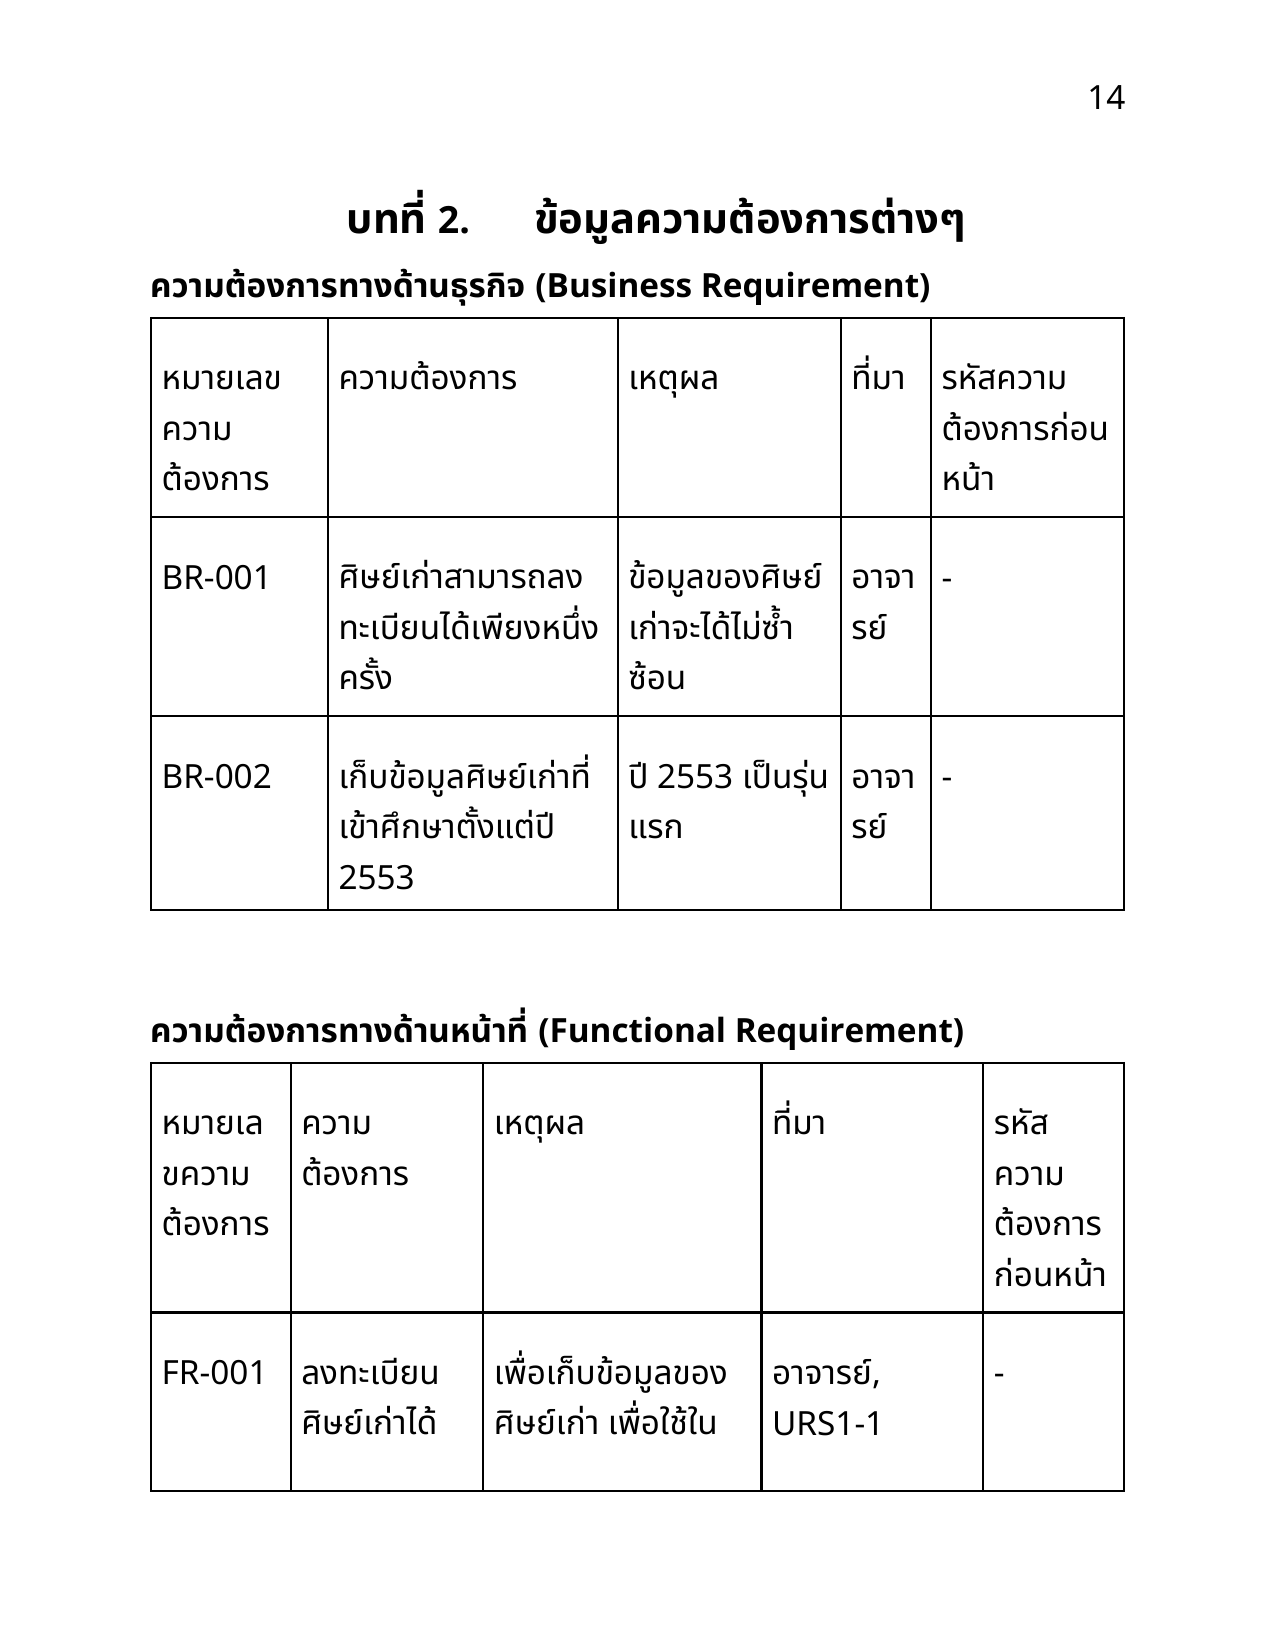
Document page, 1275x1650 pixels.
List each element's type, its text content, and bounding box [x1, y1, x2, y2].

table_header หมายเลขความต้องการ [152, 319, 327, 516]
table_cell อาจารย์ [842, 518, 930, 715]
table_cell - [932, 518, 1123, 715]
table_header ความต้องการ [292, 1064, 482, 1311]
table_cell เก็บข้อมูลศิษย์เก่าที่เข้าศึกษาตั้งแต่ปี 2553 [329, 717, 617, 909]
subtitle ข้อมูลความต้องการต่างๆ [187, 189, 1125, 252]
subtitle ความต้องการทางด้านธุรกิจ (Business Requirement) [150, 262, 1125, 312]
table_cell - [984, 1314, 1123, 1490]
table_header เหตุผล [484, 1064, 760, 1311]
table_cell อาจารย์, URS1-1 [763, 1314, 982, 1490]
table_cell FR-001 [152, 1314, 290, 1490]
table_cell - [932, 717, 1123, 909]
table_header ที่มา [763, 1064, 982, 1311]
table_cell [292, 1314, 482, 1490]
table_cell อาจารย์ [842, 717, 930, 909]
table_header รหัสความต้องการก่อนหน้า [932, 319, 1123, 516]
table_cell BR-002 [152, 717, 327, 909]
table_cell ข้อมูลของศิษย์เก่าจะได้ไม่ซ้ำซ้อน [619, 518, 840, 715]
subtitle ความต้องการทางด้านหน้าที่ (Functional Requirement) [150, 1007, 1125, 1057]
table_cell ปี 2553 เป็นรุ่นแรก [619, 717, 840, 909]
table_header รหัสความต้องการก่อนหน้า [984, 1064, 1123, 1311]
table_header หมายเลขความต้องการ [152, 1064, 290, 1311]
table_header เหตุผล [619, 319, 840, 516]
table_cell BR-001 [152, 518, 327, 715]
table_header ที่มา [842, 319, 930, 516]
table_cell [484, 1314, 760, 1490]
table_header ความต้องการ [329, 319, 617, 516]
table_cell ศิษย์เก่าสามารถลงทะเบียนได้เพียงหนึ่งครั้ง [329, 518, 617, 715]
